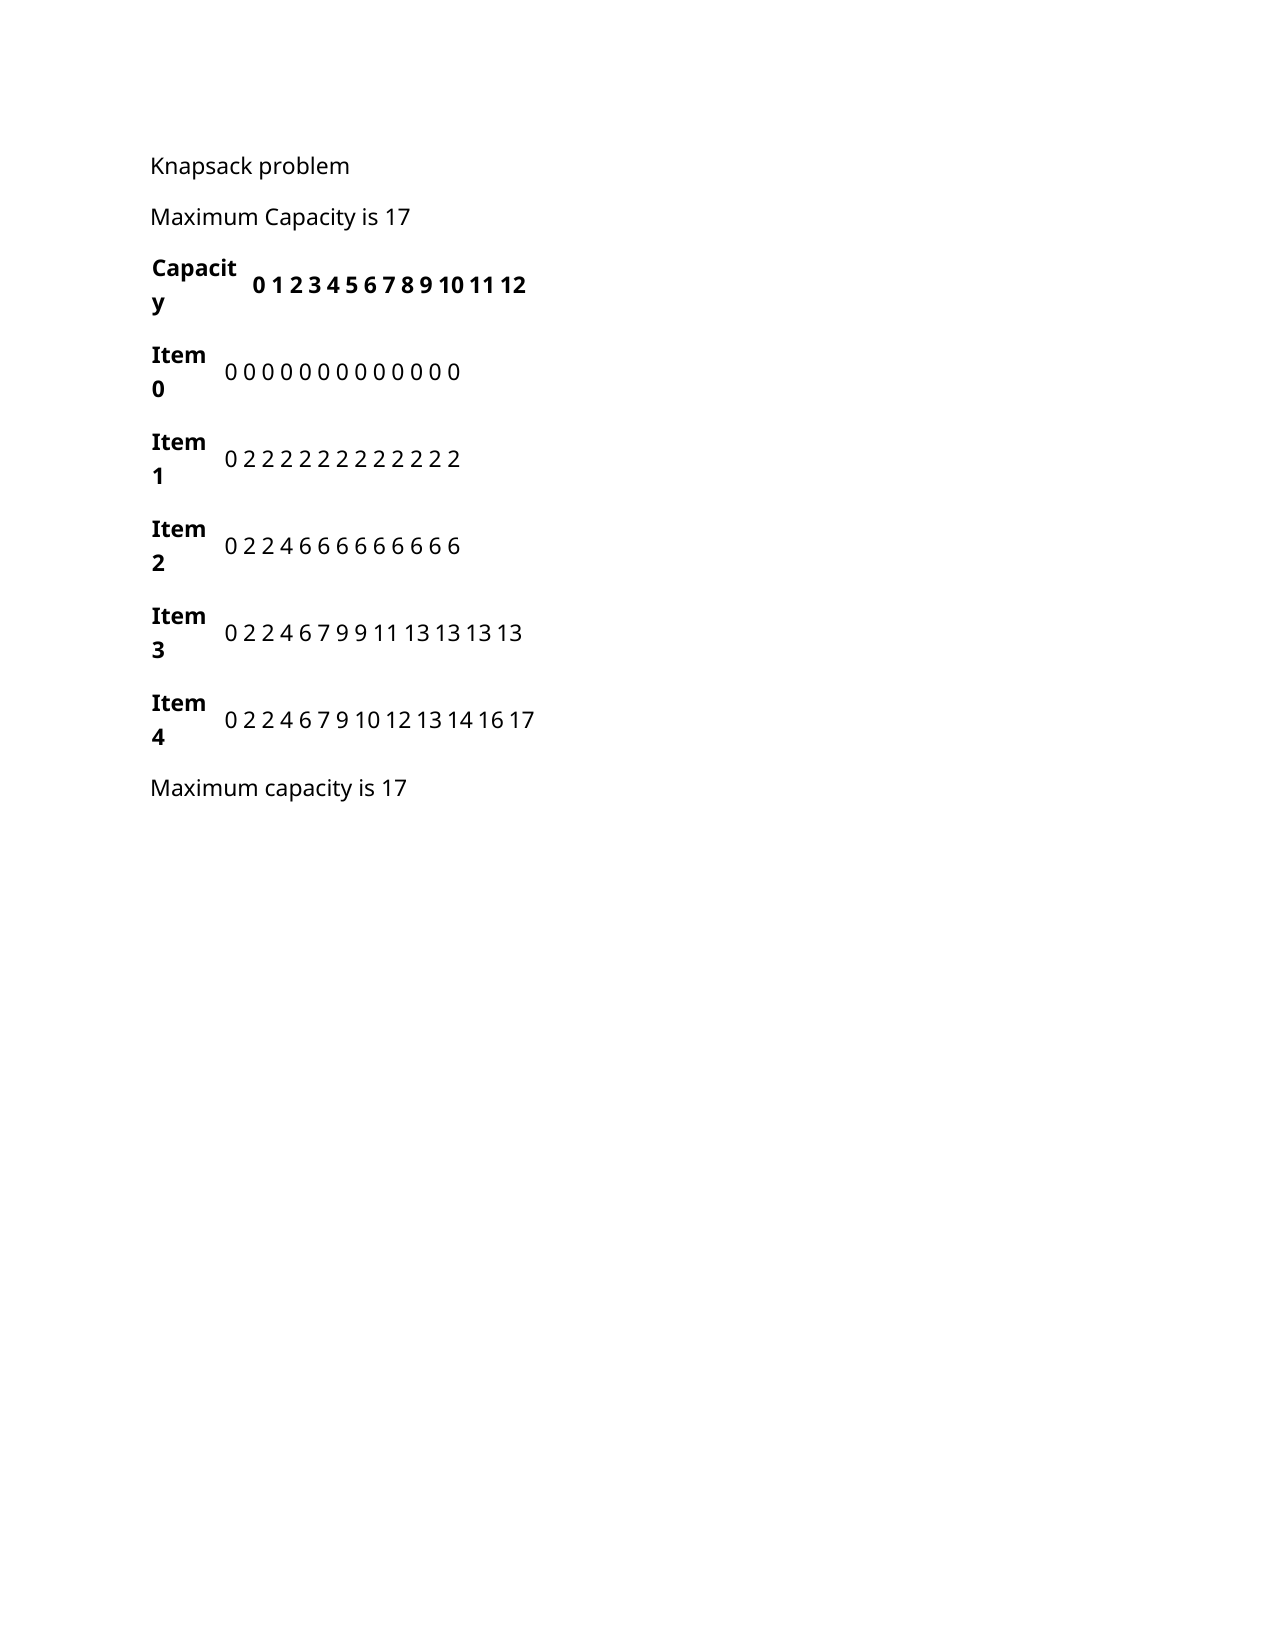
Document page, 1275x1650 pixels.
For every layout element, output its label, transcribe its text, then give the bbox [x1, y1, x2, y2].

table_header 6 [408, 511, 427, 598]
table_header 0 [223, 598, 241, 685]
table_header 7 [316, 598, 334, 685]
table_header 8 [399, 251, 418, 338]
table_header 12 [498, 251, 530, 338]
table_header 0 [390, 338, 408, 424]
table_header 2 [408, 425, 427, 511]
table_header 2 [241, 425, 260, 511]
table_header 2 [316, 425, 334, 511]
table_header 2 [260, 685, 278, 772]
table_header 1 [270, 251, 288, 338]
table_header Item 4 [150, 685, 223, 772]
table_header 6 [316, 511, 334, 598]
table_header 13 [464, 598, 494, 685]
table_header 6 [362, 251, 381, 338]
table_header 2 [288, 251, 307, 338]
table_header 6 [427, 511, 445, 598]
table_header 0 [223, 511, 241, 598]
table_header 6 [297, 598, 316, 685]
table_header 11 [467, 251, 498, 338]
table_header 2 [260, 425, 278, 511]
table_header 0 [334, 338, 353, 424]
table_header 0 [223, 685, 241, 772]
table_header 16 [476, 685, 507, 772]
table_header 4 [279, 598, 297, 685]
table_header 7 [315, 685, 334, 772]
table_header 17 [507, 685, 539, 772]
table_header 11 [371, 598, 402, 685]
table_header 0 [408, 338, 427, 424]
table_header 12 [383, 685, 414, 772]
table_header 13 [494, 598, 527, 685]
table_header 3 [307, 251, 325, 338]
table_header 7 [381, 251, 399, 338]
table_header 0 [371, 338, 390, 424]
table_header 6 [390, 511, 408, 598]
table_header 0 [445, 338, 466, 424]
table_header 2 [241, 598, 260, 685]
table_header 2 [241, 685, 260, 772]
table_header 0 [251, 251, 269, 338]
table_header 0 [223, 338, 241, 424]
table_header 0 [297, 338, 316, 424]
table_header 0 [223, 425, 241, 511]
table_header 6 [371, 511, 390, 598]
table_header 14 [445, 685, 476, 772]
table_header 2 [297, 425, 316, 511]
table_header 4 [325, 251, 343, 338]
table_header 10 [436, 251, 467, 338]
table_header 9 [353, 598, 371, 685]
table_header 10 [353, 685, 383, 772]
table_header 0 [316, 338, 334, 424]
table_header 0 [427, 338, 445, 424]
table_header Item 3 [150, 598, 223, 685]
table_header 2 [334, 425, 353, 511]
table_header 6 [297, 685, 315, 772]
table_header Item 1 [150, 425, 223, 511]
table_header 4 [279, 511, 297, 598]
table_header 9 [418, 251, 436, 338]
table_header 6 [334, 511, 353, 598]
table_header 13 [414, 685, 445, 772]
table_header 6 [297, 511, 316, 598]
table_header 6 [353, 511, 371, 598]
table_header 2 [279, 425, 297, 511]
table_header 2 [371, 425, 390, 511]
table_header 2 [260, 598, 278, 685]
table_header 2 [241, 511, 260, 598]
table_header 9 [334, 598, 353, 685]
table_header 2 [390, 425, 408, 511]
table_header 9 [334, 685, 352, 772]
table_header Capacity [150, 251, 251, 338]
table_header 6 [445, 511, 466, 598]
table_header 13 [402, 598, 433, 685]
table_header 0 [260, 338, 278, 424]
text Knapsack problem [150, 150, 1125, 181]
table_header 5 [344, 251, 362, 338]
table_header 2 [427, 425, 445, 511]
table_header Item 2 [150, 511, 223, 598]
table_header Item 0 [150, 338, 223, 424]
text Maximum capacity is 17 [150, 772, 1125, 803]
text Maximum Capacity is 17 [150, 200, 1125, 232]
table_header 2 [353, 425, 371, 511]
table_header 0 [279, 338, 297, 424]
table_header 0 [353, 338, 371, 424]
table_header 2 [445, 425, 466, 511]
table_header 13 [433, 598, 463, 685]
table_header 4 [278, 685, 297, 772]
table_header 2 [260, 511, 278, 598]
table_header 0 [241, 338, 260, 424]
